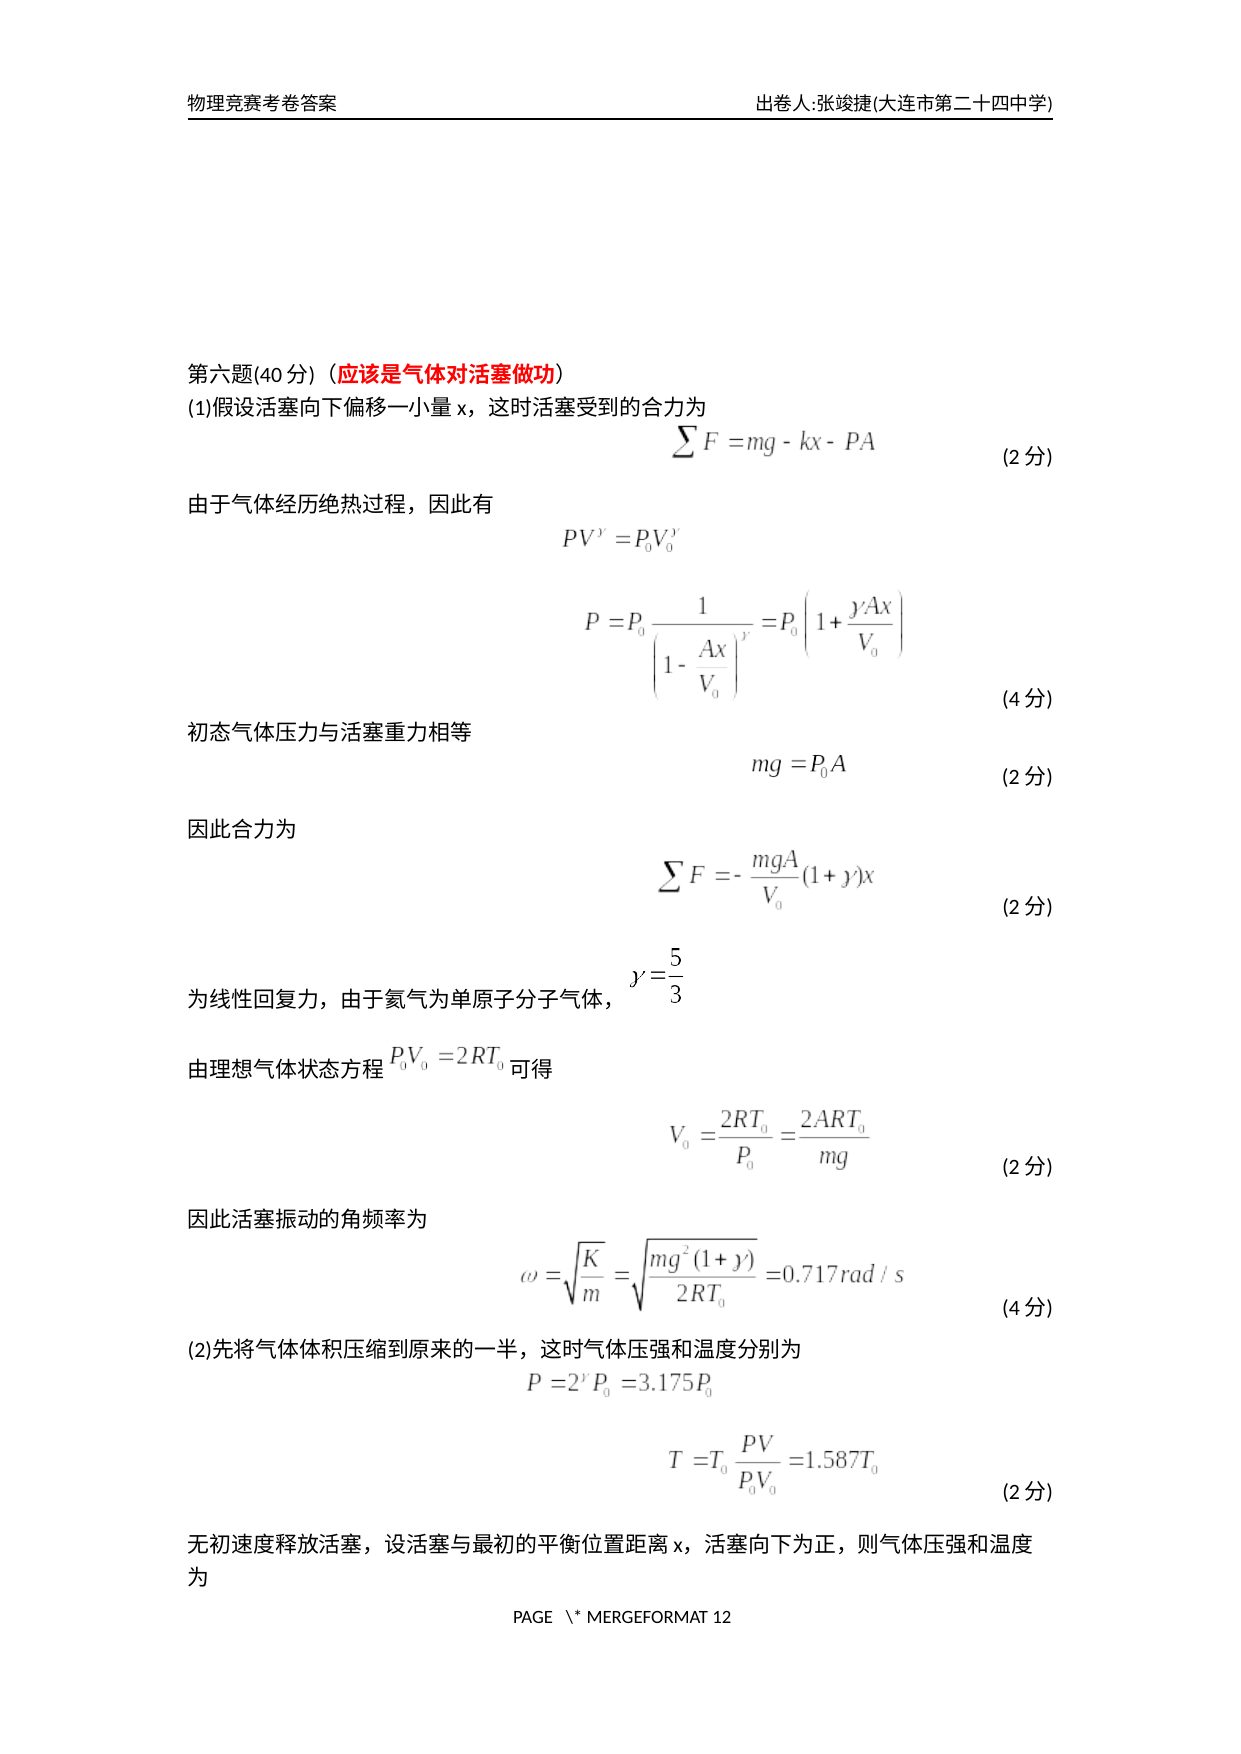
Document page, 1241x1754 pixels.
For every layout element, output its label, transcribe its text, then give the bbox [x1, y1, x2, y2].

text (2分) [187, 1104, 1053, 1202]
text 第六题(40分)（应该是气体对活塞做功） [187, 357, 1053, 389]
text 初态气体压力与活塞重力相等 [187, 714, 1053, 747]
text (2)先将气体体积压缩到原来的一半，这时气体压强和温度分别为 [187, 1332, 1053, 1364]
text (2分) [187, 1429, 1053, 1527]
text 因此活塞振动的角频率为 [187, 1202, 1053, 1234]
text 因此合力为 [187, 812, 1053, 844]
text 由于气体经历绝热过程，因此有 [187, 487, 1053, 519]
text 由理想气体状态方程可得 [187, 1039, 1053, 1104]
text (4分) [187, 584, 1053, 714]
text (4分) [187, 1234, 1053, 1332]
text (2分) [187, 422, 1053, 487]
text (2分) [187, 844, 1053, 942]
text (1)假设活塞向下偏移一小量x，这时活塞受到的合力为 [187, 389, 1053, 422]
text 为线性回复力，由于氦气为单原子分子气体， [187, 942, 1053, 1039]
text (2分) [187, 747, 1053, 812]
text 无初速度释放活塞，设活塞与最初的平衡位置距离x，活塞向下为正，则气体压强和温度为 [187, 1527, 1053, 1592]
